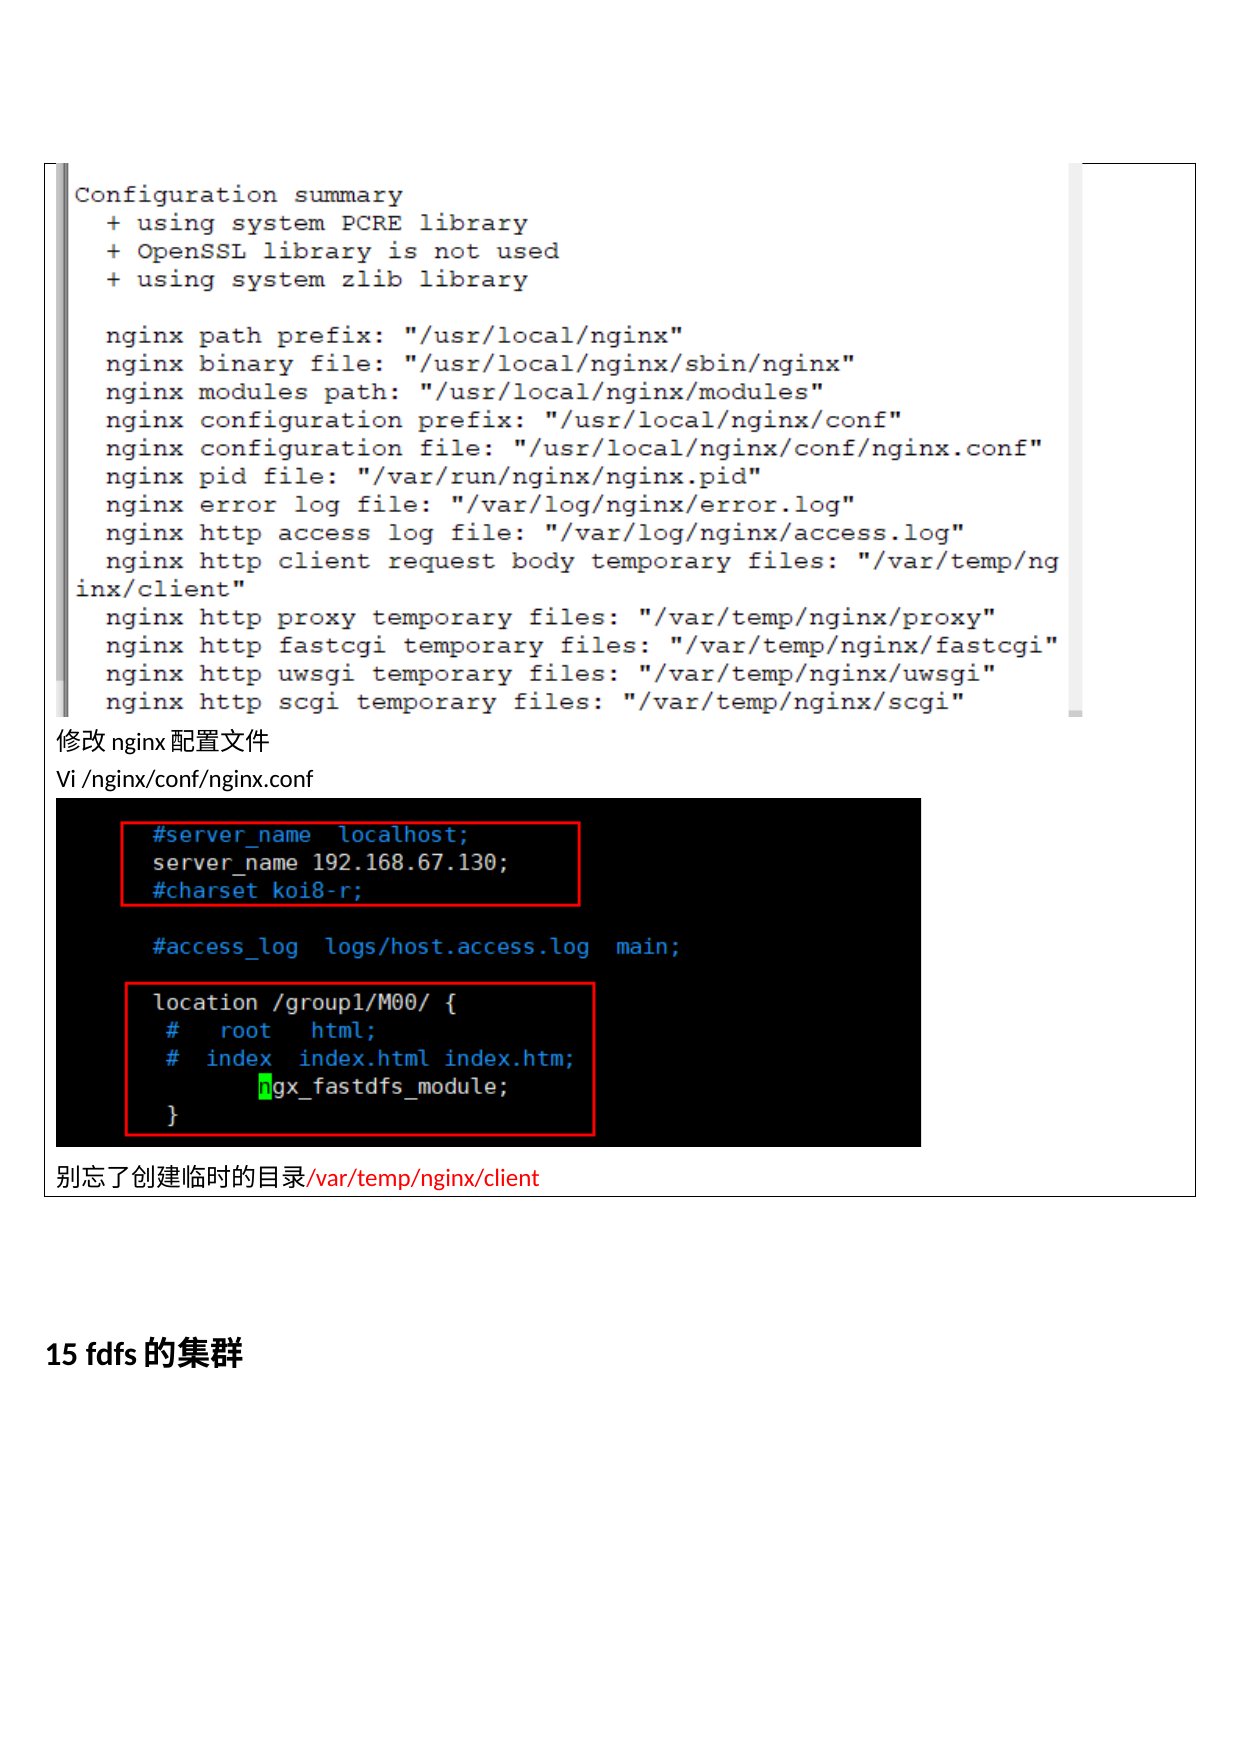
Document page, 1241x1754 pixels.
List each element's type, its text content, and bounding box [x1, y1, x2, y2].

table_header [45, 164, 1195, 1196]
picture [56, 163, 1083, 717]
picture [56, 798, 922, 1147]
subtitle 15 fdfs的集群 [44, 1311, 1196, 1391]
